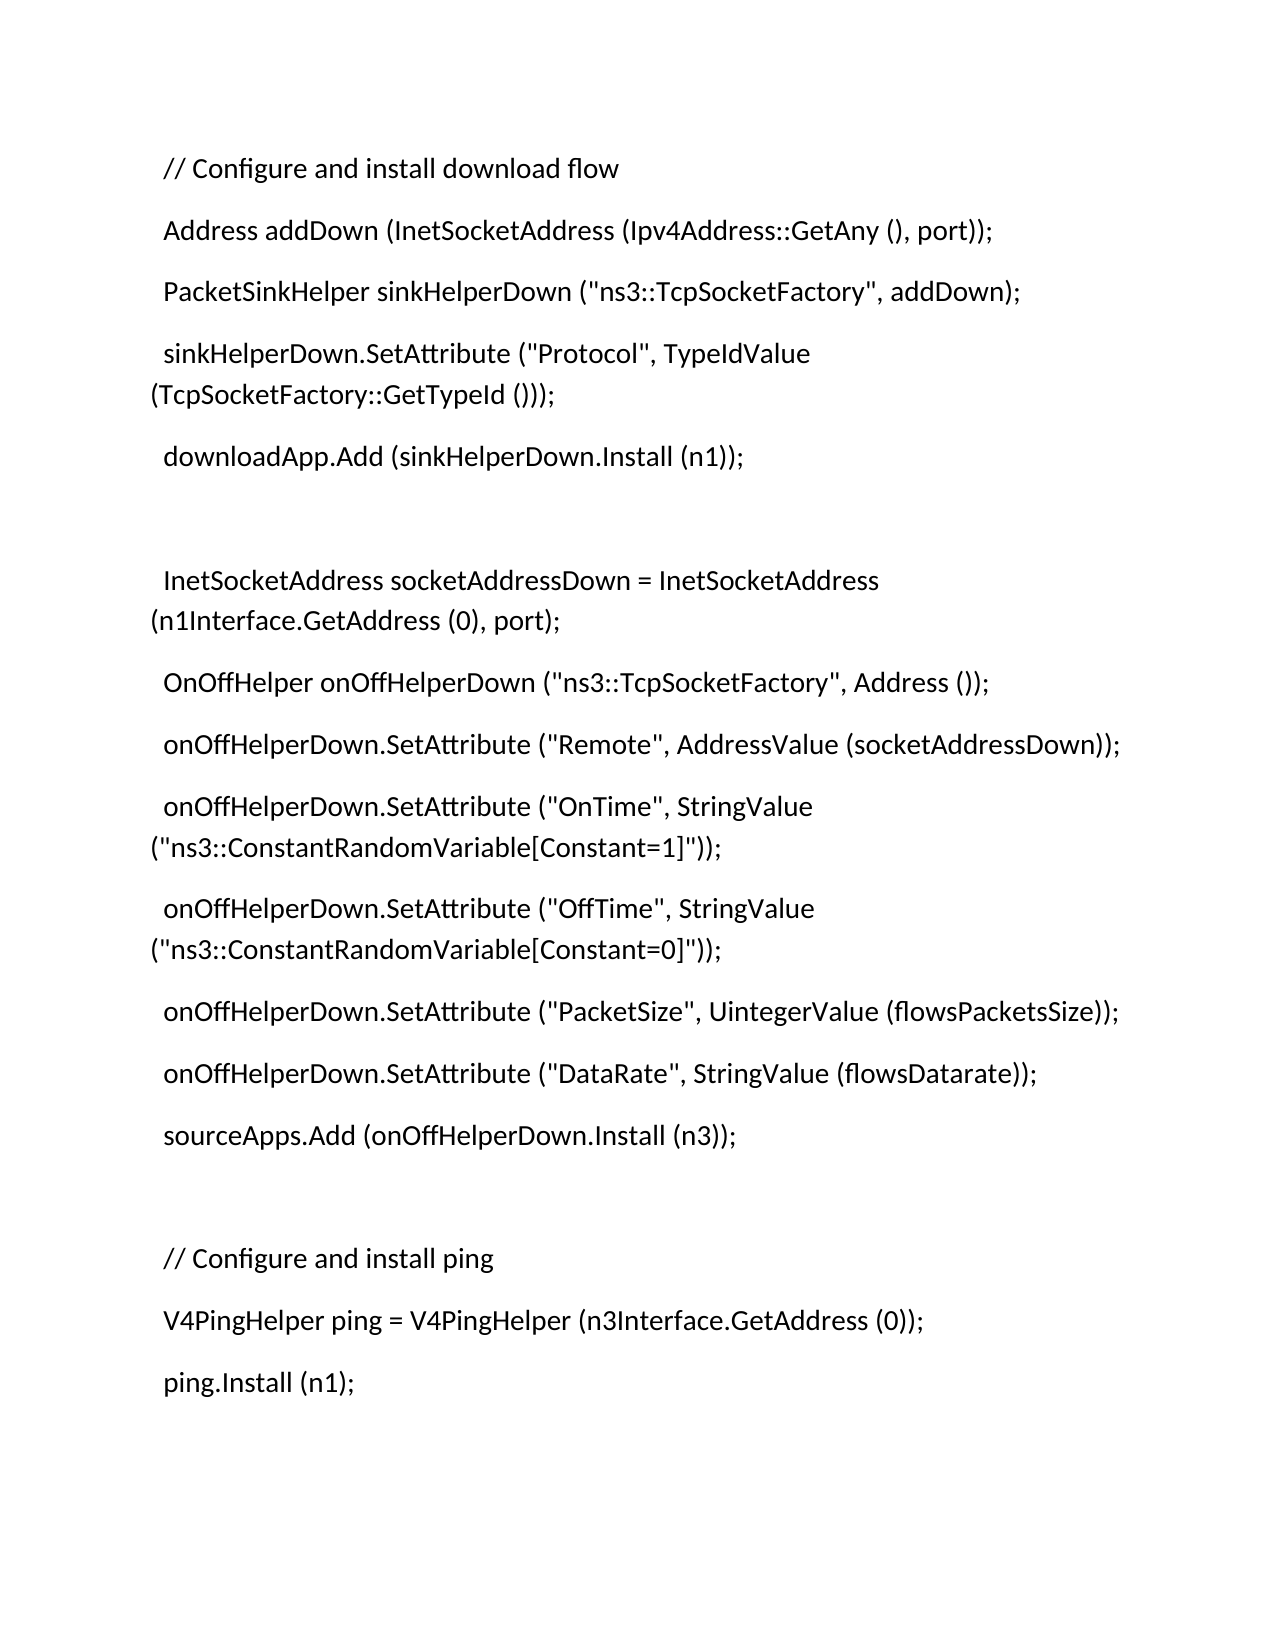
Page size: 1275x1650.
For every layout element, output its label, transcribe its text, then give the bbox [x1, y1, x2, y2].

text onOffHelperDown.SetAttribute ("OnTime", StringValue ("ns3::ConstantRandomVariable[Constant=1]")); [150, 788, 1125, 864]
text OnOffHelper onOffHelperDown ("ns3::TcpSocketFactory", Address ()); [150, 664, 1125, 700]
text V4PingHelper ping = V4PingHelper (n3Interface.GetAddress (0)); [150, 1302, 1125, 1338]
text sinkHelperDown.SetAttribute ("Protocol", TypeIdValue (TcpSocketFactory::GetTypeId ())); [150, 335, 1125, 412]
text onOffHelperDown.SetAttribute ("DataRate", StringValue (flowsDatarate)); [150, 1055, 1125, 1091]
text onOffHelperDown.SetAttribute ("OffTime", StringValue ("ns3::ConstantRandomVariable[Constant=0]")); [150, 891, 1125, 967]
text // Configure and install ping [150, 1240, 1125, 1276]
text sourceApps.Add (onOffHelperDown.Install (n3)); [150, 1117, 1125, 1152]
text Address addDown (InetSocketAddress (Ipv4Address::GetAny (), port)); [150, 212, 1125, 247]
text onOffHelperDown.SetAttribute ("Remote", AddressValue (socketAddressDown)); [150, 726, 1125, 762]
text onOffHelperDown.SetAttribute ("PacketSize", UintegerValue (flowsPacketsSize)); [150, 993, 1125, 1029]
text PacketSinkHelper sinkHelperDown ("ns3::TcpSocketFactory", addDown); [150, 273, 1125, 309]
text ping.Install (n1); [150, 1364, 1125, 1399]
text downloadApp.Add (sinkHelperDown.Install (n1)); [150, 438, 1125, 474]
text InetSocketAddress socketAddressDown = InetSocketAddress (n1Interface.GetAddress (0), port); [150, 562, 1125, 638]
text // Configure and install download flow [150, 150, 1125, 186]
